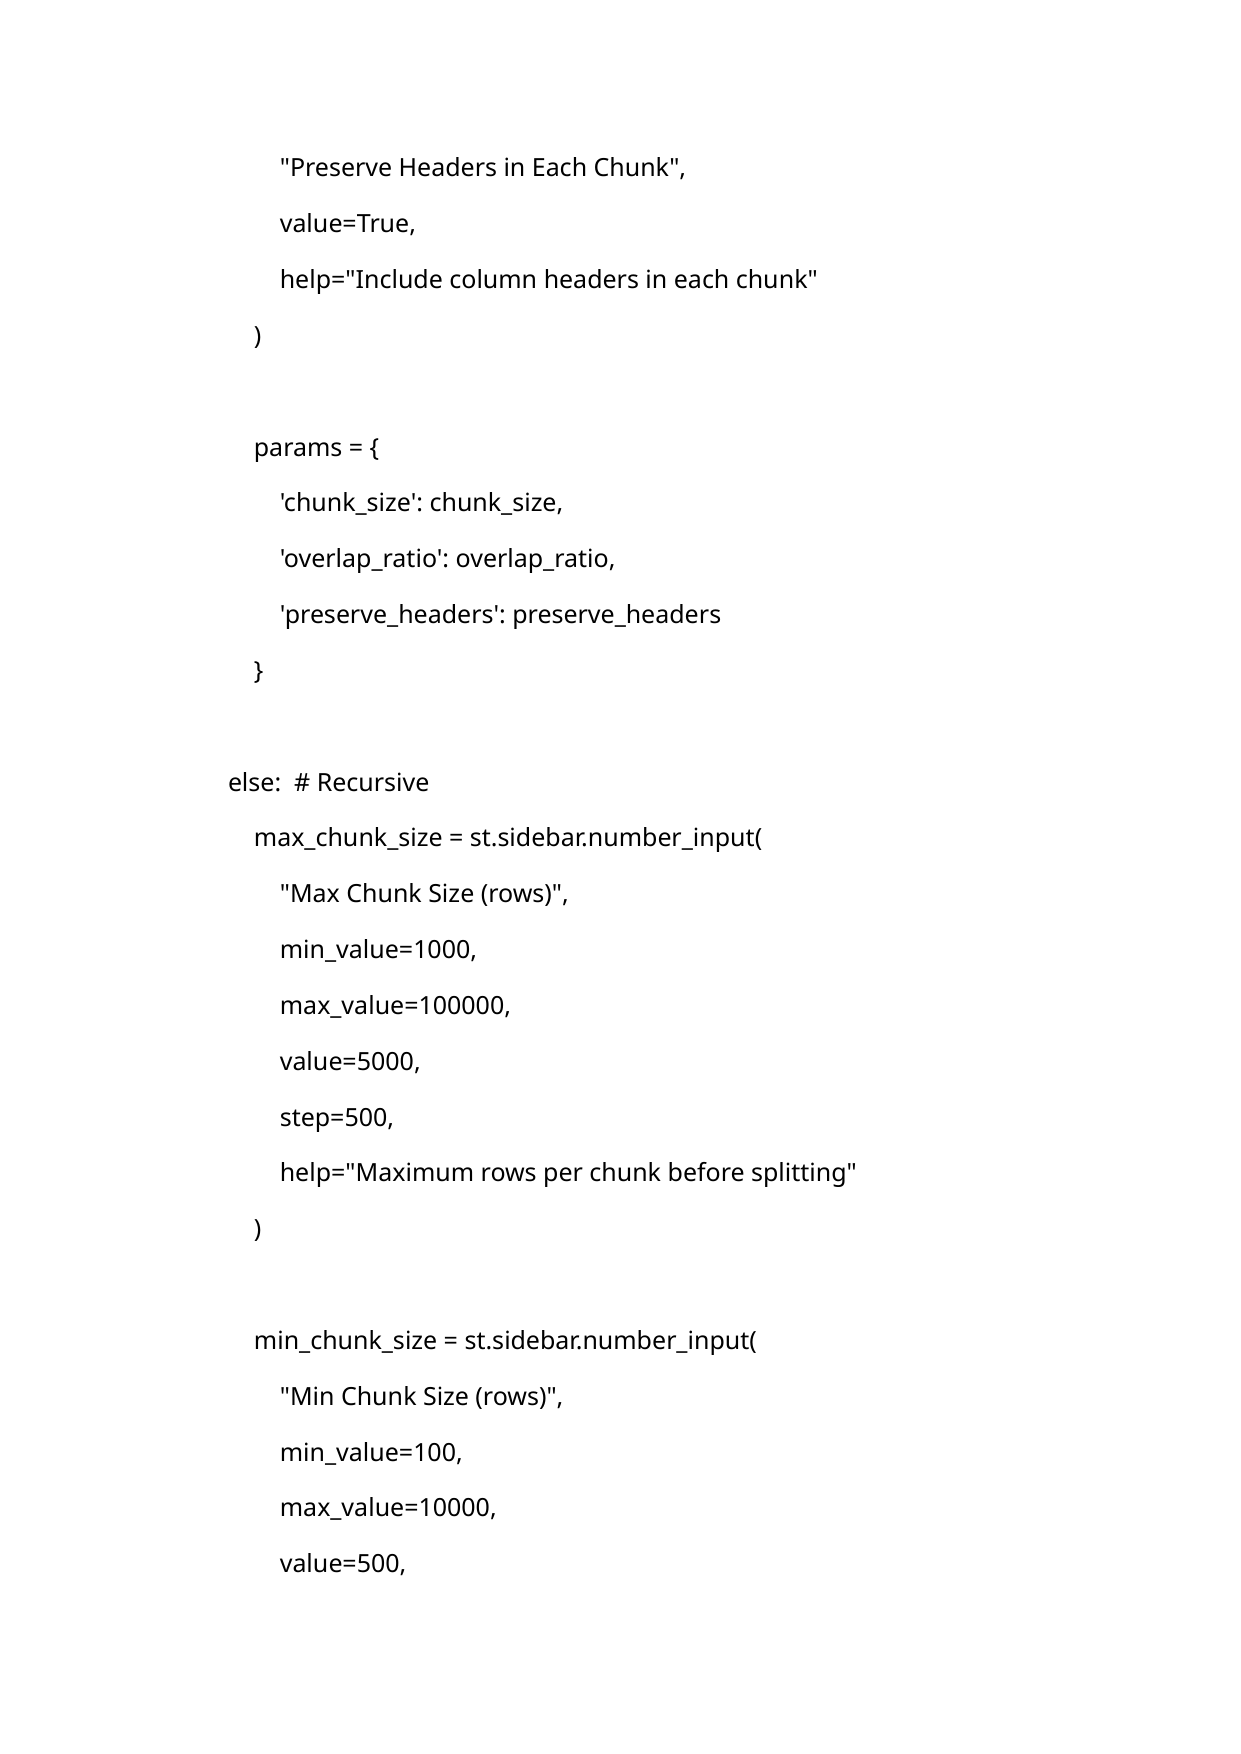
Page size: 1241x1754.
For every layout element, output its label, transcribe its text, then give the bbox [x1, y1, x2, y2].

text params = { [150, 429, 1090, 463]
text value=True, [150, 206, 1090, 240]
text ) [150, 317, 1090, 352]
text 'preserve_headers': preserve_headers [150, 597, 1090, 631]
text help="Include column headers in each chunk" [150, 262, 1090, 296]
text help="Maximum rows per chunk before splitting" [150, 1155, 1090, 1189]
text max_value=100000, [150, 987, 1090, 1022]
text "Min Chunk Size (rows)", [150, 1378, 1090, 1412]
text step=500, [150, 1099, 1090, 1133]
text max_chunk_size = st.sidebar.number_input( [150, 820, 1090, 854]
text value=5000, [150, 1043, 1090, 1077]
text value=500, [150, 1546, 1090, 1580]
text min_chunk_size = st.sidebar.number_input( [150, 1322, 1090, 1357]
text } [150, 652, 1090, 687]
text "Max Chunk Size (rows)", [150, 876, 1090, 910]
text else: # Recursive [150, 764, 1090, 798]
text "Preserve Headers in Each Chunk", [150, 150, 1090, 184]
text min_value=1000, [150, 932, 1090, 966]
text ) [150, 1211, 1090, 1245]
text min_value=100, [150, 1434, 1090, 1468]
text max_value=10000, [150, 1490, 1090, 1524]
text 'chunk_size': chunk_size, [150, 485, 1090, 519]
text 'overlap_ratio': overlap_ratio, [150, 541, 1090, 575]
